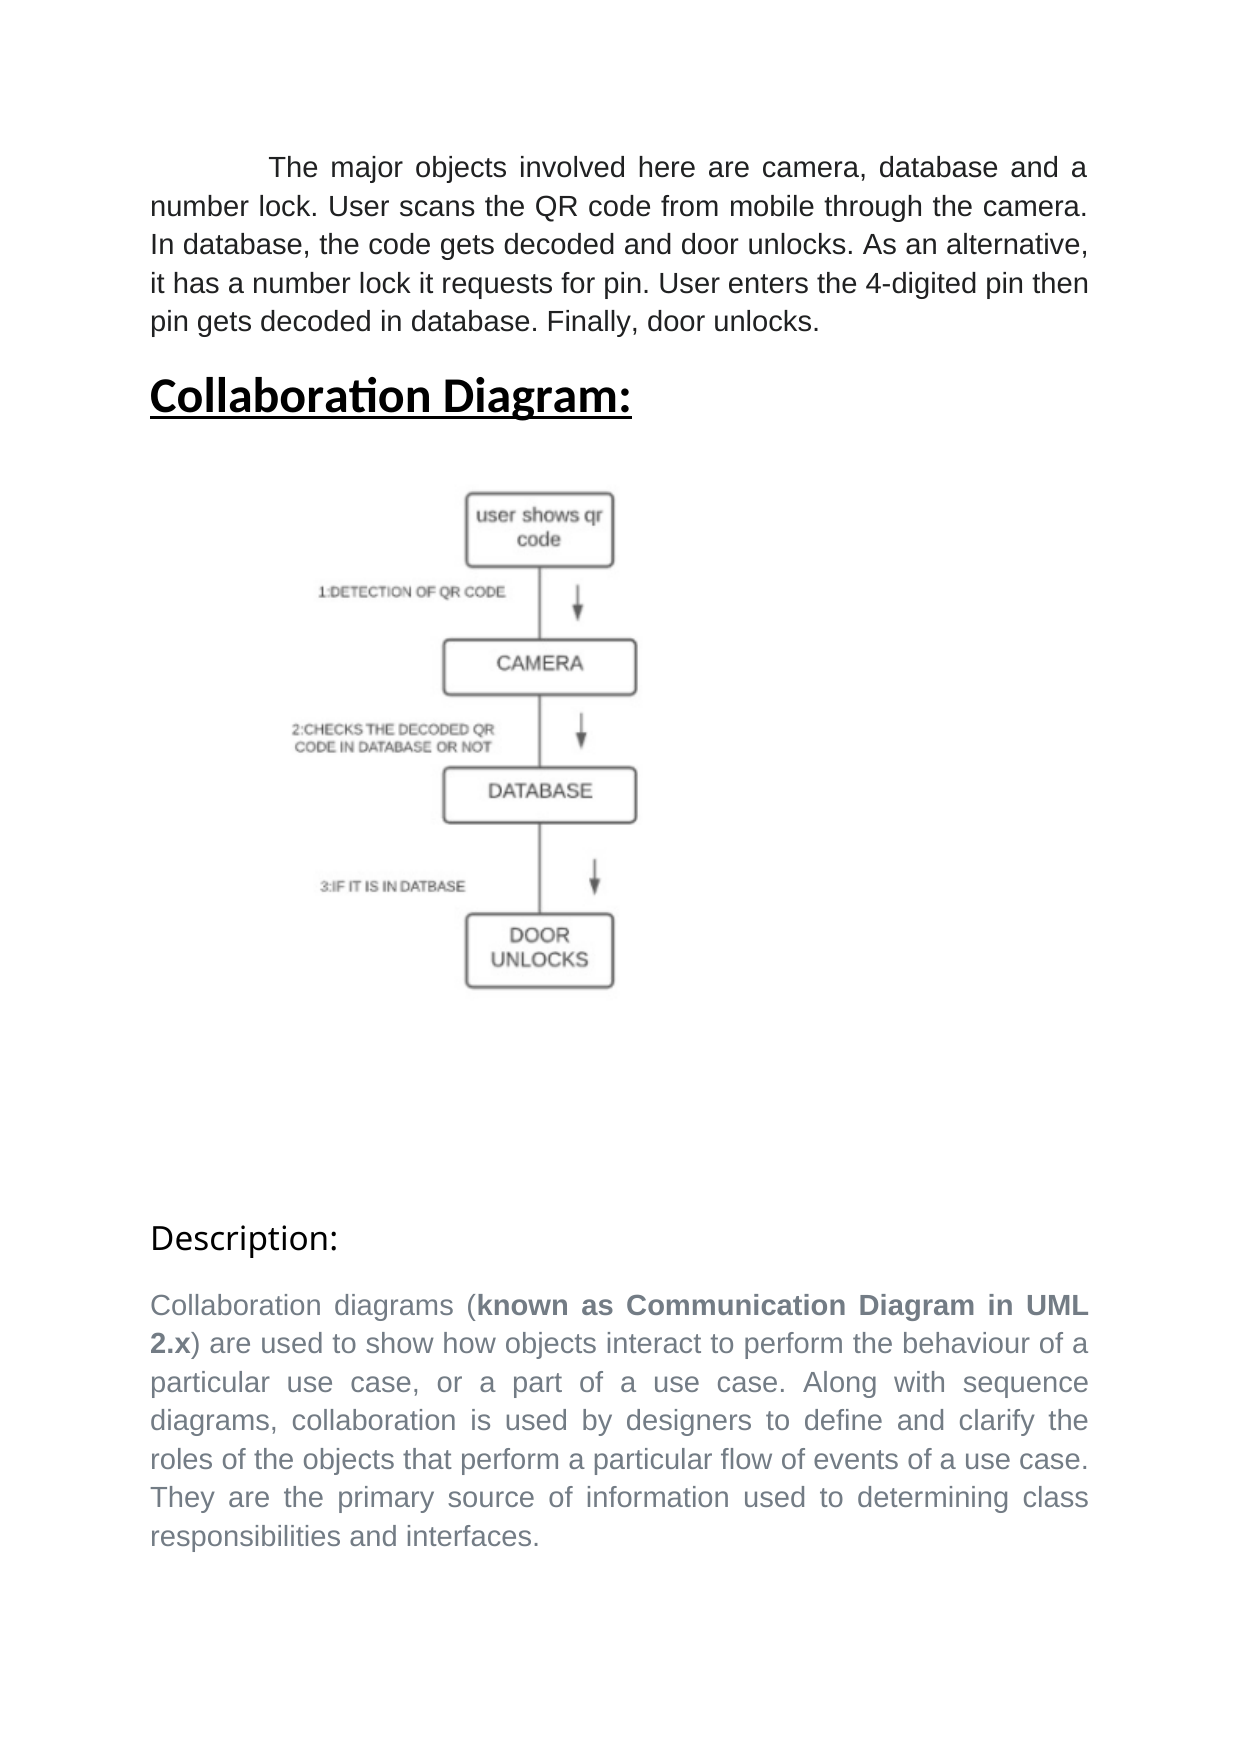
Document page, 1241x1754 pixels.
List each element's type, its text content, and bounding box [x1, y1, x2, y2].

text Collaboration Diagram: [150, 363, 1090, 424]
text Description: [150, 1215, 1090, 1260]
text The major objects involved here are camera, database and a number lock. User scans the QR code from mobile through the camera. In database, the code gets decoded and door unlocks. As an alternative, it has a number lock it requests for pin. User enters the 4-digited pin then pin gets decoded in database. Finally, door unlocks. [150, 150, 1090, 338]
text Collaboration diagrams (known as Communication Diagram in UML 2.x) are used to show how objects interact to perform the behaviour of a particular use case, or a part of a use case. Along with sequence diagrams, collaboration is used by designers to define and clarify the roles of the objects that perform a particular flow of events of a use case. They are the primary source of information used to determining class responsibilities and interfaces. [150, 1288, 1090, 1552]
picture [150, 454, 943, 1105]
